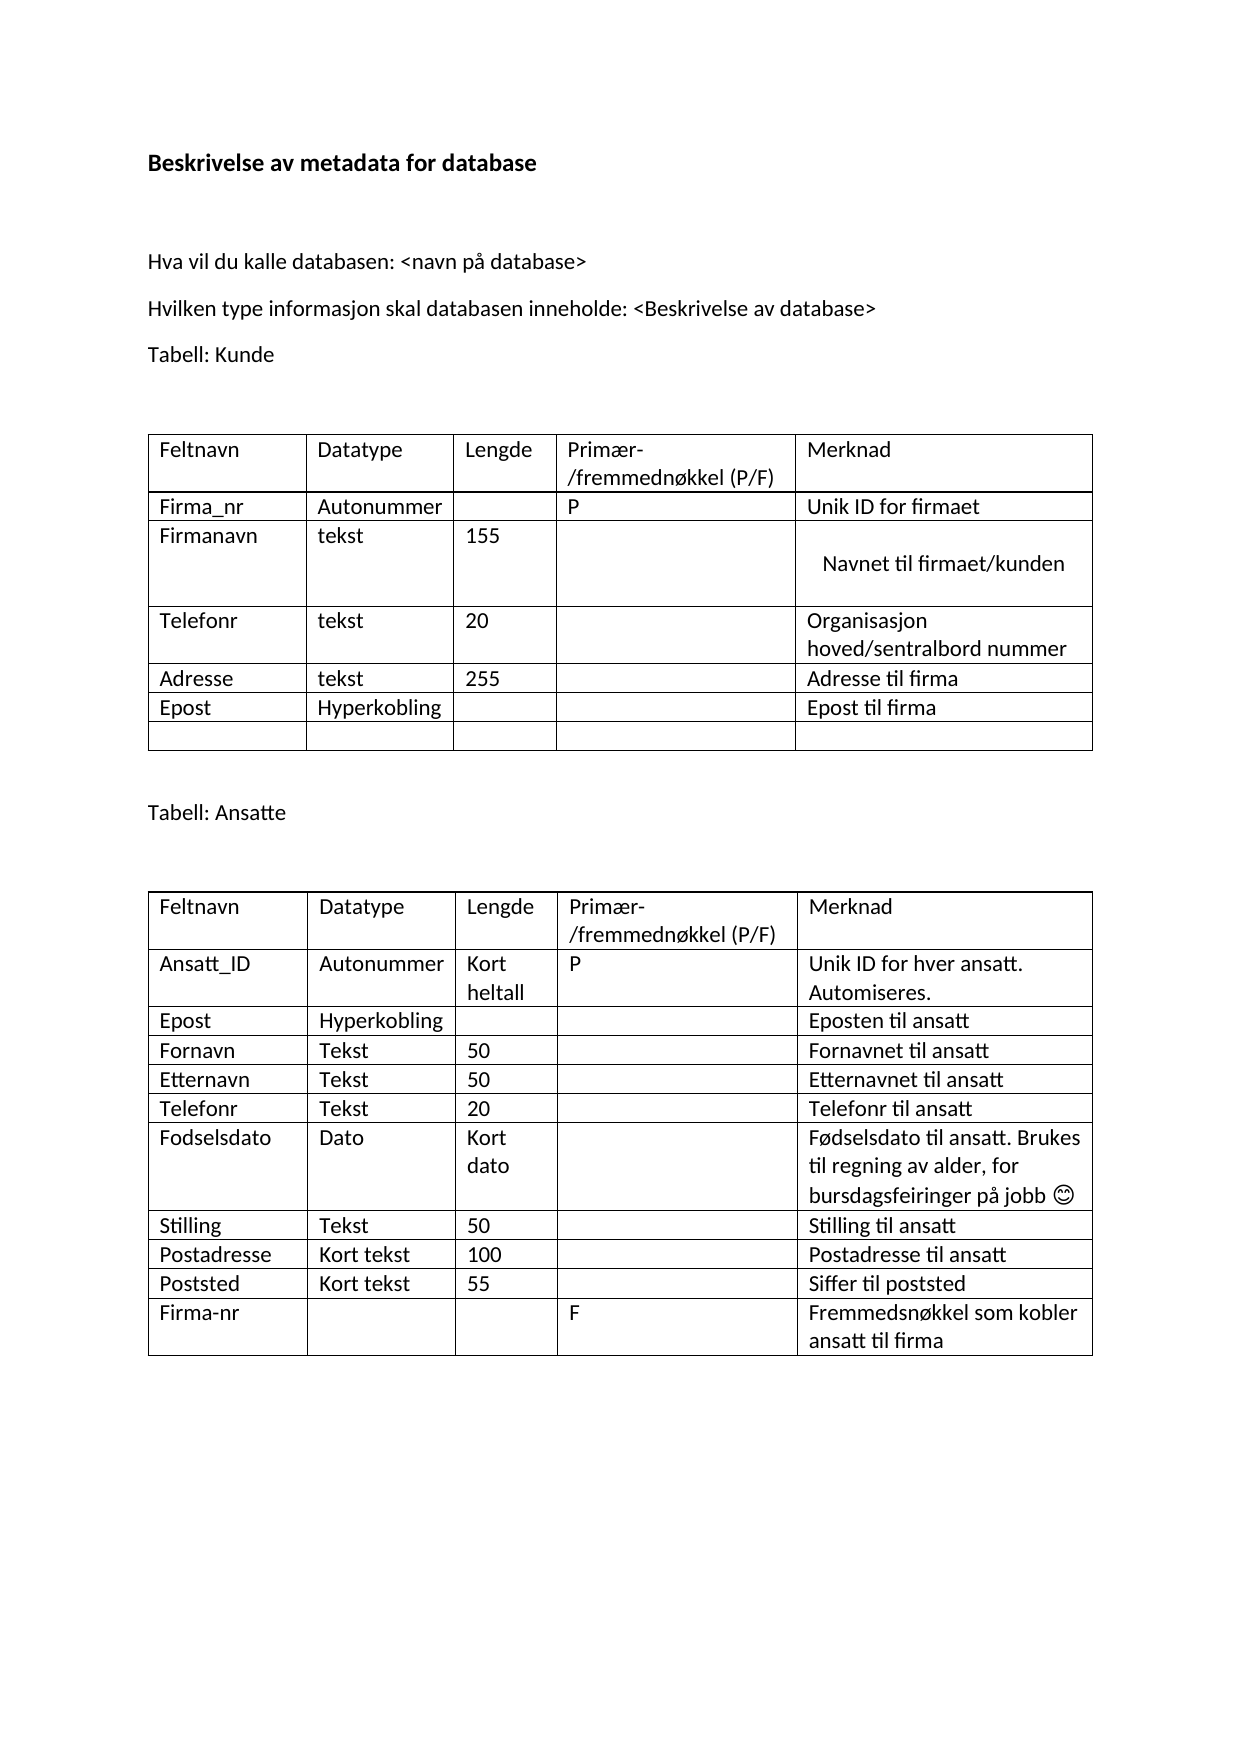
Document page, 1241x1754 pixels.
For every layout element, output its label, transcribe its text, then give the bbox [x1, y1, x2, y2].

table_cell Fødselsdato til ansatt. Brukes til regning av alder, for bursdagsfeiringer på jobb [798, 1123, 1092, 1210]
table_cell Firma_nr [149, 493, 306, 520]
table_cell 100 [456, 1240, 557, 1268]
table_cell Tekst [308, 1211, 455, 1239]
table_cell Eposten til ansatt [798, 1007, 1092, 1035]
table_header Merknad [798, 893, 1092, 948]
table_cell Autonummer [307, 493, 453, 520]
table_cell [796, 722, 1092, 750]
table_header Primær- /fremmednøkkel (P/F) [557, 435, 795, 491]
table_cell Telefonr [149, 607, 306, 663]
table_cell tekst [307, 607, 453, 663]
table_cell [456, 1007, 557, 1035]
table_cell Poststed [149, 1269, 307, 1297]
table_header Lengde [456, 893, 557, 948]
table_cell [149, 722, 306, 750]
table_cell [557, 521, 795, 606]
table_cell Adresse til firma [796, 664, 1092, 692]
table_cell [454, 493, 556, 520]
table_cell Fremmedsnøkkel som kobler ansatt til firma [798, 1299, 1092, 1354]
table_cell Etternavnet til ansatt [798, 1065, 1092, 1093]
table_cell Siffer til poststed [798, 1269, 1092, 1297]
table_cell Hyperkobling [308, 1007, 455, 1035]
table_cell [558, 1211, 797, 1239]
table_cell [456, 1299, 557, 1354]
table_cell [557, 693, 795, 721]
table_cell Postadresse til ansatt [798, 1240, 1092, 1268]
table_header Feltnavn [149, 435, 306, 491]
table_cell 50 [456, 1065, 557, 1093]
table_cell 50 [456, 1036, 557, 1064]
table_cell Postadresse [149, 1240, 307, 1268]
table_cell [558, 1065, 797, 1093]
table_cell P [557, 493, 795, 520]
table_cell Telefonr [149, 1094, 307, 1122]
table_cell tekst [307, 521, 453, 606]
table_cell [557, 722, 795, 750]
text Beskrivelse av metadata for database [148, 148, 1093, 178]
table_cell Firmanavn [149, 521, 306, 606]
table_cell Dato [308, 1123, 455, 1210]
table_header Primær- /fremmednøkkel (P/F) [558, 893, 797, 948]
table_cell [558, 1123, 797, 1210]
table_cell 20 [456, 1094, 557, 1122]
table_cell 55 [456, 1269, 557, 1297]
table_cell 155 [454, 521, 556, 606]
text Tabell: Kunde [148, 341, 1093, 368]
table_cell 255 [454, 664, 556, 692]
table_cell [558, 1036, 797, 1064]
table_header Merknad [796, 435, 1092, 491]
table_cell Tekst [308, 1094, 455, 1122]
table_cell Firma-nr [149, 1299, 307, 1354]
table_cell Unik ID for hver ansatt. Automiseres. [798, 950, 1092, 1006]
table_cell Tekst [308, 1065, 455, 1093]
text Hva vil du kalle databasen: <navn på database> [148, 247, 1093, 275]
table_cell 50 [456, 1211, 557, 1239]
table_cell Kort tekst [308, 1269, 455, 1297]
table_cell Fornavnet til ansatt [798, 1036, 1092, 1064]
table_header Datatype [308, 893, 455, 948]
table_cell Kort heltall [456, 950, 557, 1006]
table_cell [557, 664, 795, 692]
table_cell Autonummer [308, 950, 455, 1006]
table_cell Ansatt_ID [149, 950, 307, 1006]
table_header Feltnavn [149, 893, 307, 948]
table_cell [454, 693, 556, 721]
table_cell [307, 722, 453, 750]
table_cell [557, 607, 795, 663]
table_cell F [558, 1299, 797, 1354]
table_cell 20 [454, 607, 556, 663]
table_cell [558, 1269, 797, 1297]
table_cell Epost [149, 1007, 307, 1035]
table_cell [558, 1240, 797, 1268]
table_cell Kort tekst [308, 1240, 455, 1268]
text Hvilken type informasjon skal databasen inneholde: <Beskrivelse av database> [148, 294, 1093, 322]
table_header Datatype [307, 435, 453, 491]
table_cell Navnet til firmaet/kunden [796, 521, 1092, 606]
table_cell Epost til firma [796, 693, 1092, 721]
table_cell [558, 1094, 797, 1122]
table_cell [308, 1299, 455, 1354]
table_cell Hyperkobling [307, 693, 453, 721]
table_cell P [558, 950, 797, 1006]
table_cell [454, 722, 556, 750]
table_cell Telefonr til ansatt [798, 1094, 1092, 1122]
text Tabell: Ansatte [148, 798, 1093, 826]
table_cell Kort dato [456, 1123, 557, 1210]
table_cell Etternavn [149, 1065, 307, 1093]
table_cell Fornavn [149, 1036, 307, 1064]
table_cell tekst [307, 664, 453, 692]
table_cell Stilling [149, 1211, 307, 1239]
table_cell [558, 1007, 797, 1035]
table_cell Stilling til ansatt [798, 1211, 1092, 1239]
table_cell Unik ID for firmaet [796, 493, 1092, 520]
table_cell Adresse [149, 664, 306, 692]
table_header Lengde [454, 435, 556, 491]
table_cell Tekst [308, 1036, 455, 1064]
table_cell Epost [149, 693, 306, 721]
table_cell Fodselsdato [149, 1123, 307, 1210]
table_cell Organisasjon hoved/sentralbord nummer [796, 607, 1092, 663]
